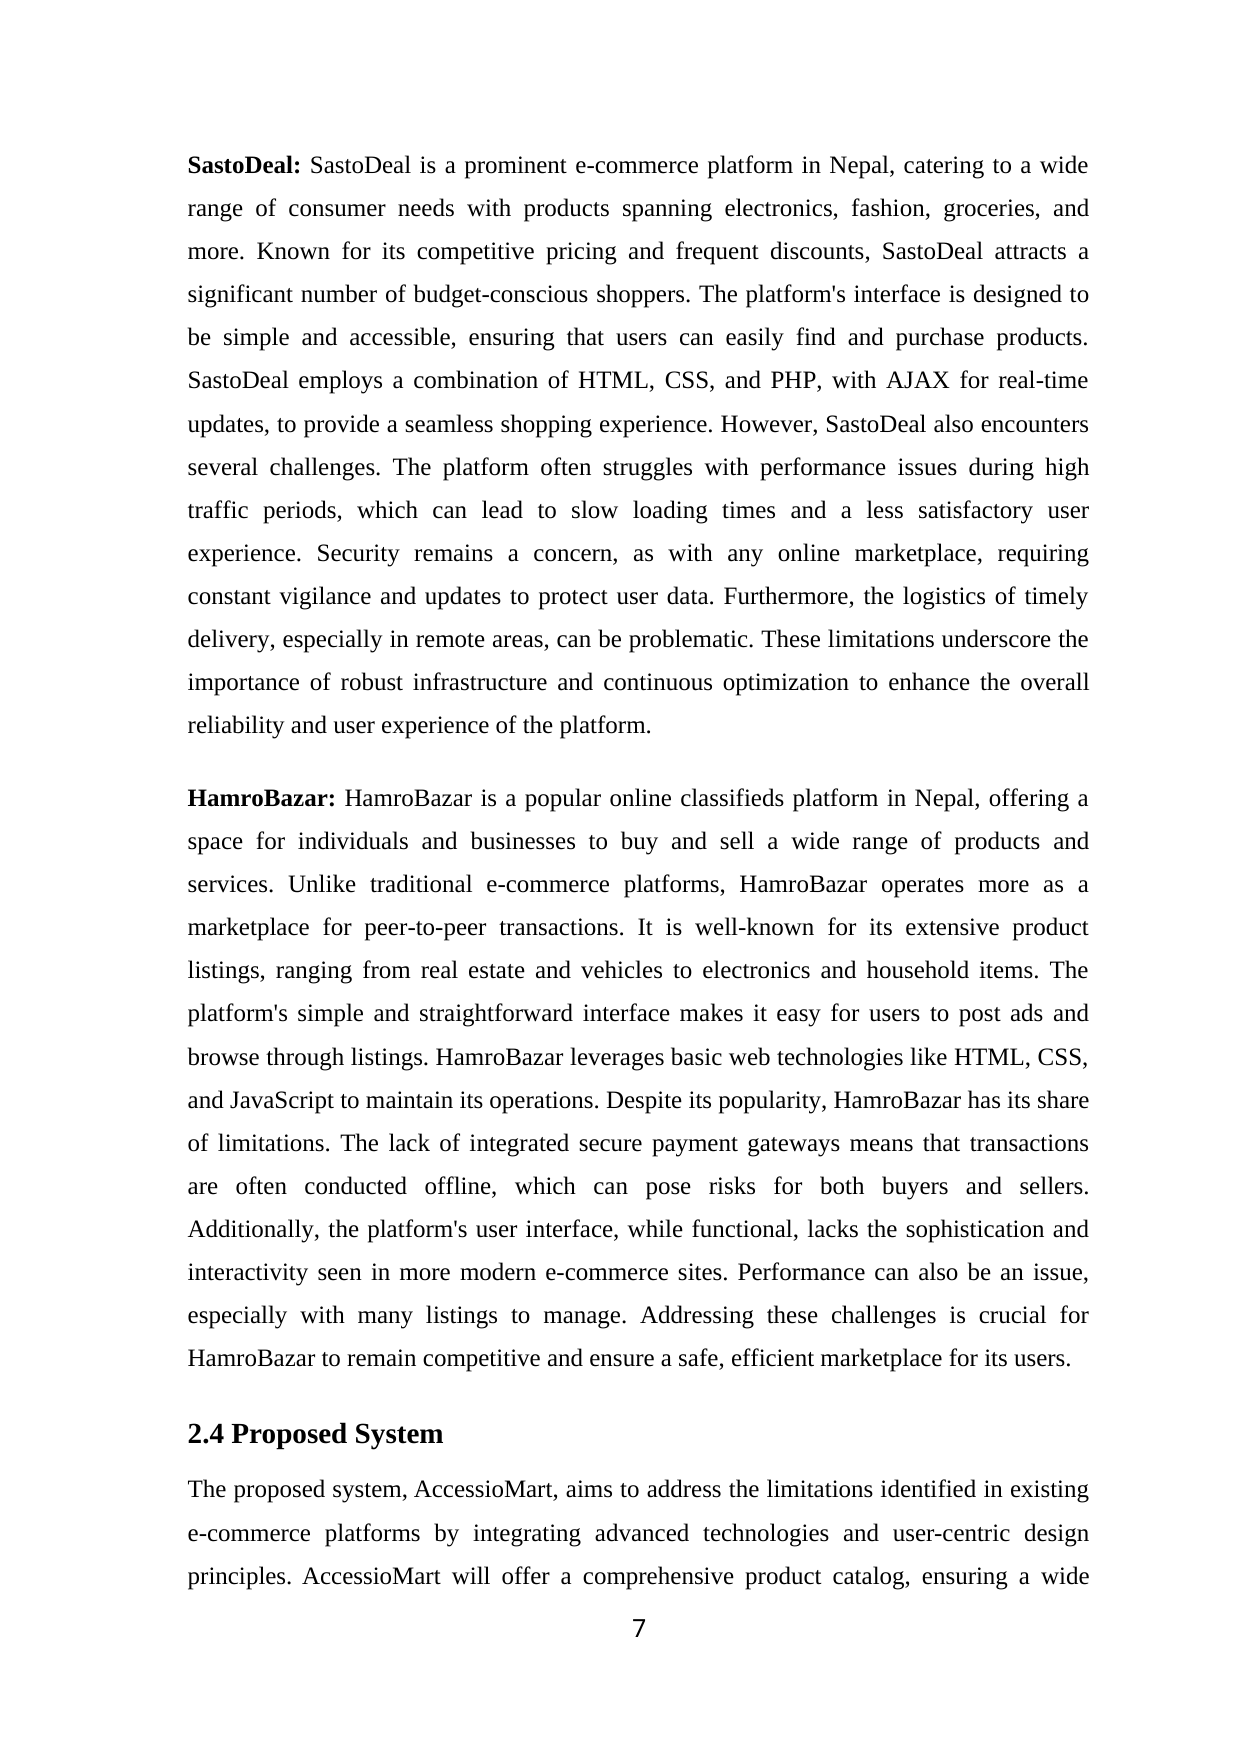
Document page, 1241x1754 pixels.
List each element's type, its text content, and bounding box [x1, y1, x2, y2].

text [187, 1474, 1090, 1589]
text HamroBazar: HamroBazar is a popular online classifieds platform in Nepal, offering a space for individuals and businesses to buy and sell a wide range of products and services. Unlike traditional e-commerce platforms, HamroBazar operates more as a marketplace for peer-to-peer transactions. It is well-known for its extensive product listings, ranging from real estate and vehicles to electronics and household items. The platform's simple and straightforward interface makes it easy for users to post ads and browse through listings. HamroBazar leverages basic web technologies like HTML, CSS, and JavaScript to maintain its operations. Despite its popularity, HamroBazar has its share of limitations. The lack of integrated secure payment gateways means that transactions are often conducted offline, which can pose risks for both buyers and sellers. Additionally, the platform's user interface, while functional, lacks the sophistication and interactivity seen in more modern e-commerce sites. Performance can also be an issue, especially with many listings to manage. Addressing these challenges is crucial for HamroBazar to remain competitive and ensure a safe, efficient marketplace for its users. [187, 783, 1090, 1372]
subtitle 2.4 Proposed System [187, 1416, 1090, 1449]
text SastoDeal: SastoDeal is a prominent e-commerce platform in Nepal, catering to a wide range of consumer needs with products spanning electronics, fashion, groceries, and more. Known for its competitive pricing and frequent discounts, SastoDeal attracts a significant number of budget-conscious shoppers. The platform's interface is designed to be simple and accessible, ensuring that users can easily find and purchase products. SastoDeal employs a combination of HTML, CSS, and PHP, with AJAX for real-time updates, to provide a seamless shopping experience. However, SastoDeal also encounters several challenges. The platform often struggles with performance issues during high traffic periods, which can lead to slow loading times and a less satisfactory user experience. Security remains a concern, as with any online marketplace, requiring constant vigilance and updates to protect user data. Furthermore, the logistics of timely delivery, especially in remote areas, can be problematic. These limitations underscore the importance of robust infrastructure and continuous optimization to enhance the overall reliability and user experience of the platform. [187, 150, 1090, 739]
